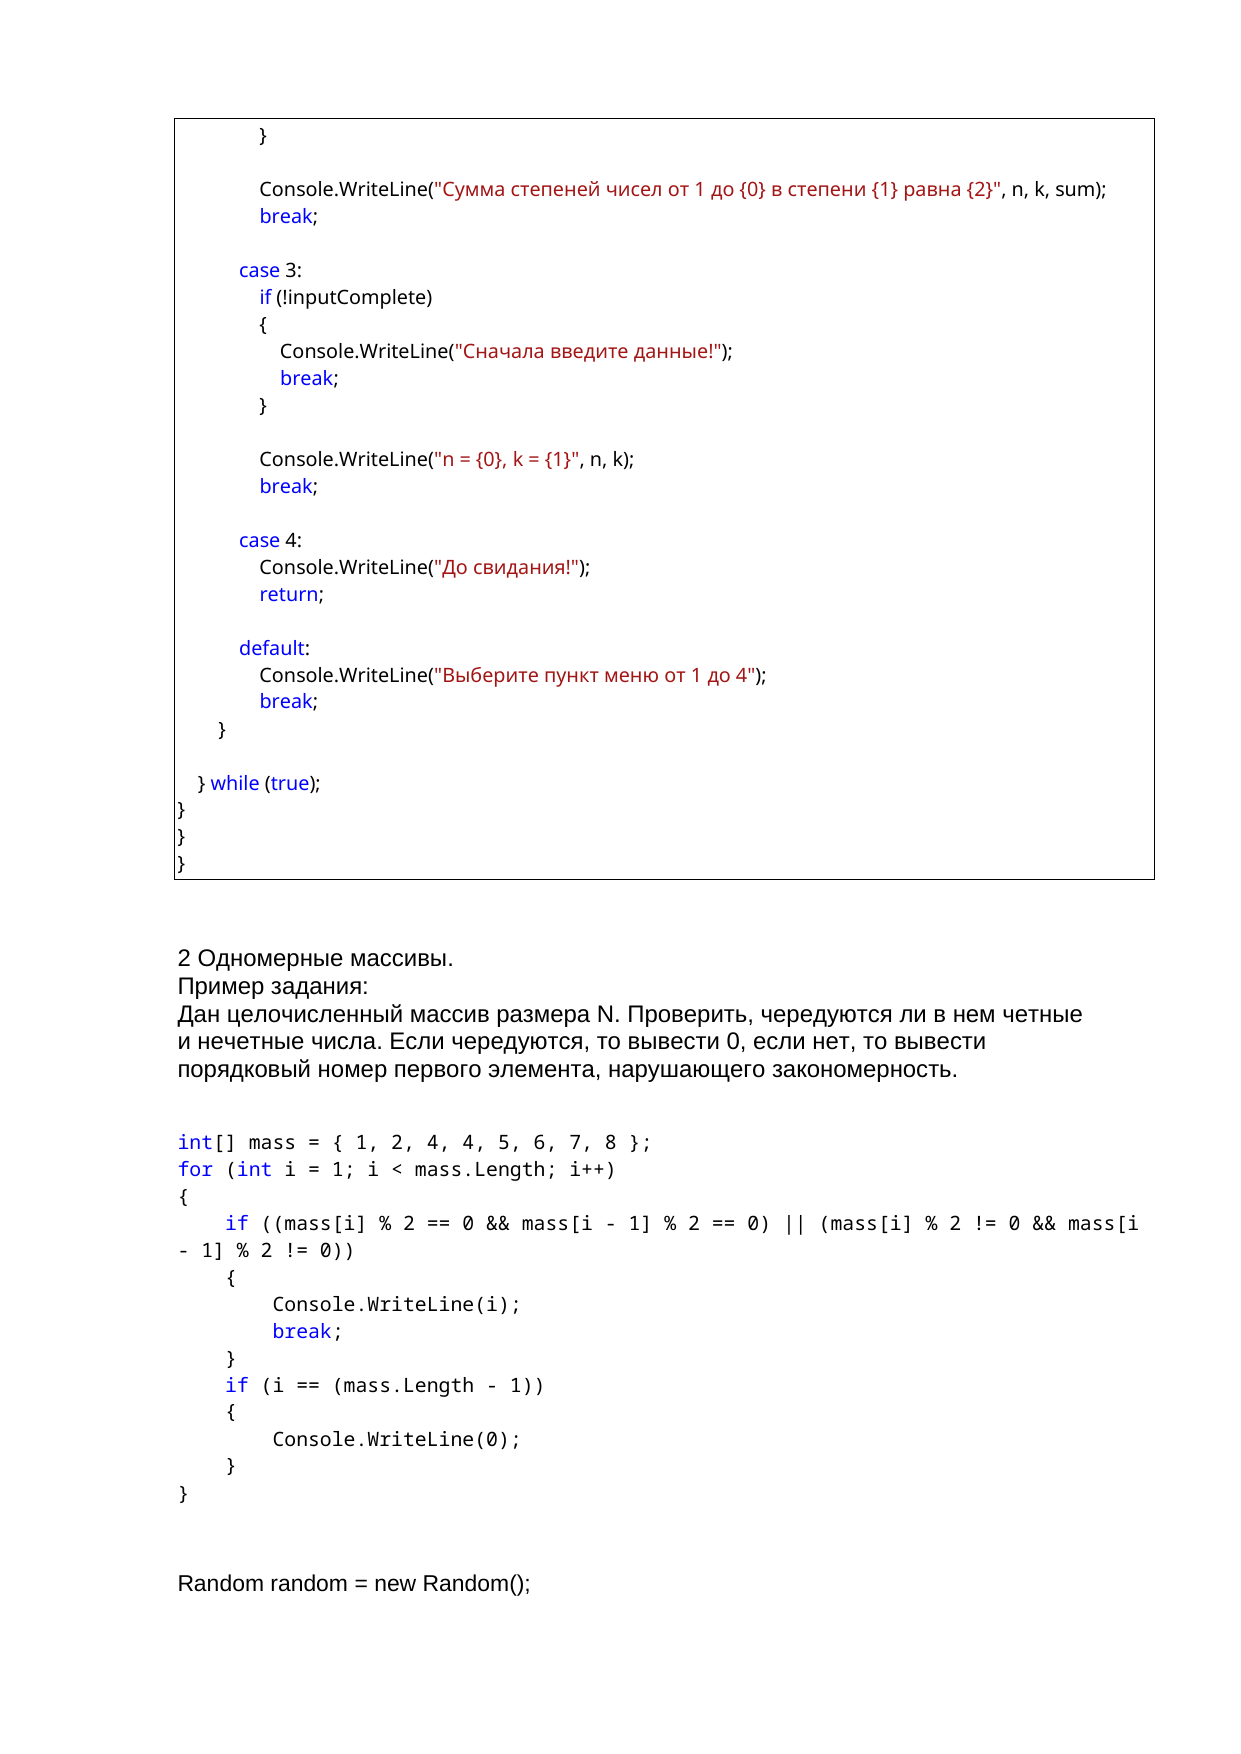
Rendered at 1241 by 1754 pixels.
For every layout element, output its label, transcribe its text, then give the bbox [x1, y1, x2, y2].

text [177, 337, 1152, 364]
text } while (true); [177, 769, 1152, 796]
text Console.WriteLine(i); [177, 1290, 1152, 1317]
text break; [177, 202, 1152, 229]
text if (i == (mass.Length - 1)) [177, 1371, 1152, 1398]
text case 3: [177, 256, 1152, 283]
text break; [177, 364, 1152, 391]
text Console.WriteLine("Выберите пункт меню от 1 до 4"); [177, 661, 1152, 688]
text } [175, 119, 1154, 148]
text } [177, 1479, 1152, 1506]
text } [177, 1452, 1152, 1479]
text Console.WriteLine("Сумма степеней чисел от 1 до {0} в степени {1} равна {2}", n, k, sum); [177, 175, 1152, 202]
text } [177, 823, 1152, 847]
text 2 Одномерные массивы. [177, 944, 1152, 972]
text Console.WriteLine("До свидания!"); [177, 553, 1152, 580]
text break; [177, 1317, 1152, 1344]
text Console.WriteLine("n = {0}, k = {1}", n, k); [177, 445, 1152, 472]
text порядковый номер первого элемента, нарушающего закономерность. [177, 1055, 1152, 1082]
text Console.WriteLine(0); [177, 1425, 1152, 1452]
text } [177, 1344, 1152, 1371]
text if ((mass[i] % 2 == 0 && mass[i - 1] % 2 == 0) || (mass[i] % 2 != 0 && mass[i - 1] % 2 != 0)) [177, 1209, 1152, 1263]
text } [177, 715, 1152, 742]
text { [177, 1263, 1152, 1290]
text int[] mass = { 1, 2, 4, 4, 5, 6, 7, 8 }; [177, 1128, 1152, 1155]
text { [177, 310, 1152, 337]
text break; [177, 688, 1152, 715]
text if (!inputComplete) [177, 283, 1152, 310]
text } [177, 391, 1152, 418]
text case 4: [177, 526, 1152, 553]
text break; [177, 472, 1152, 499]
text } [175, 847, 1154, 879]
text { [177, 1182, 1152, 1209]
text и нечетные числа. Если чередуются, то вывести 0, если нет, то вывести [177, 1027, 1152, 1055]
text for (int i = 1; i < mass.Length; i++) [177, 1155, 1152, 1182]
text Random random = new Random(); [177, 1570, 1152, 1597]
text default: [177, 634, 1152, 661]
text { [177, 1398, 1152, 1425]
text } [177, 796, 1152, 823]
text return; [177, 580, 1152, 607]
text Дан целочисленный массив размера N. Проверить, чередуются ли в нем четные [177, 999, 1152, 1027]
text Пример задания: [177, 972, 1152, 999]
